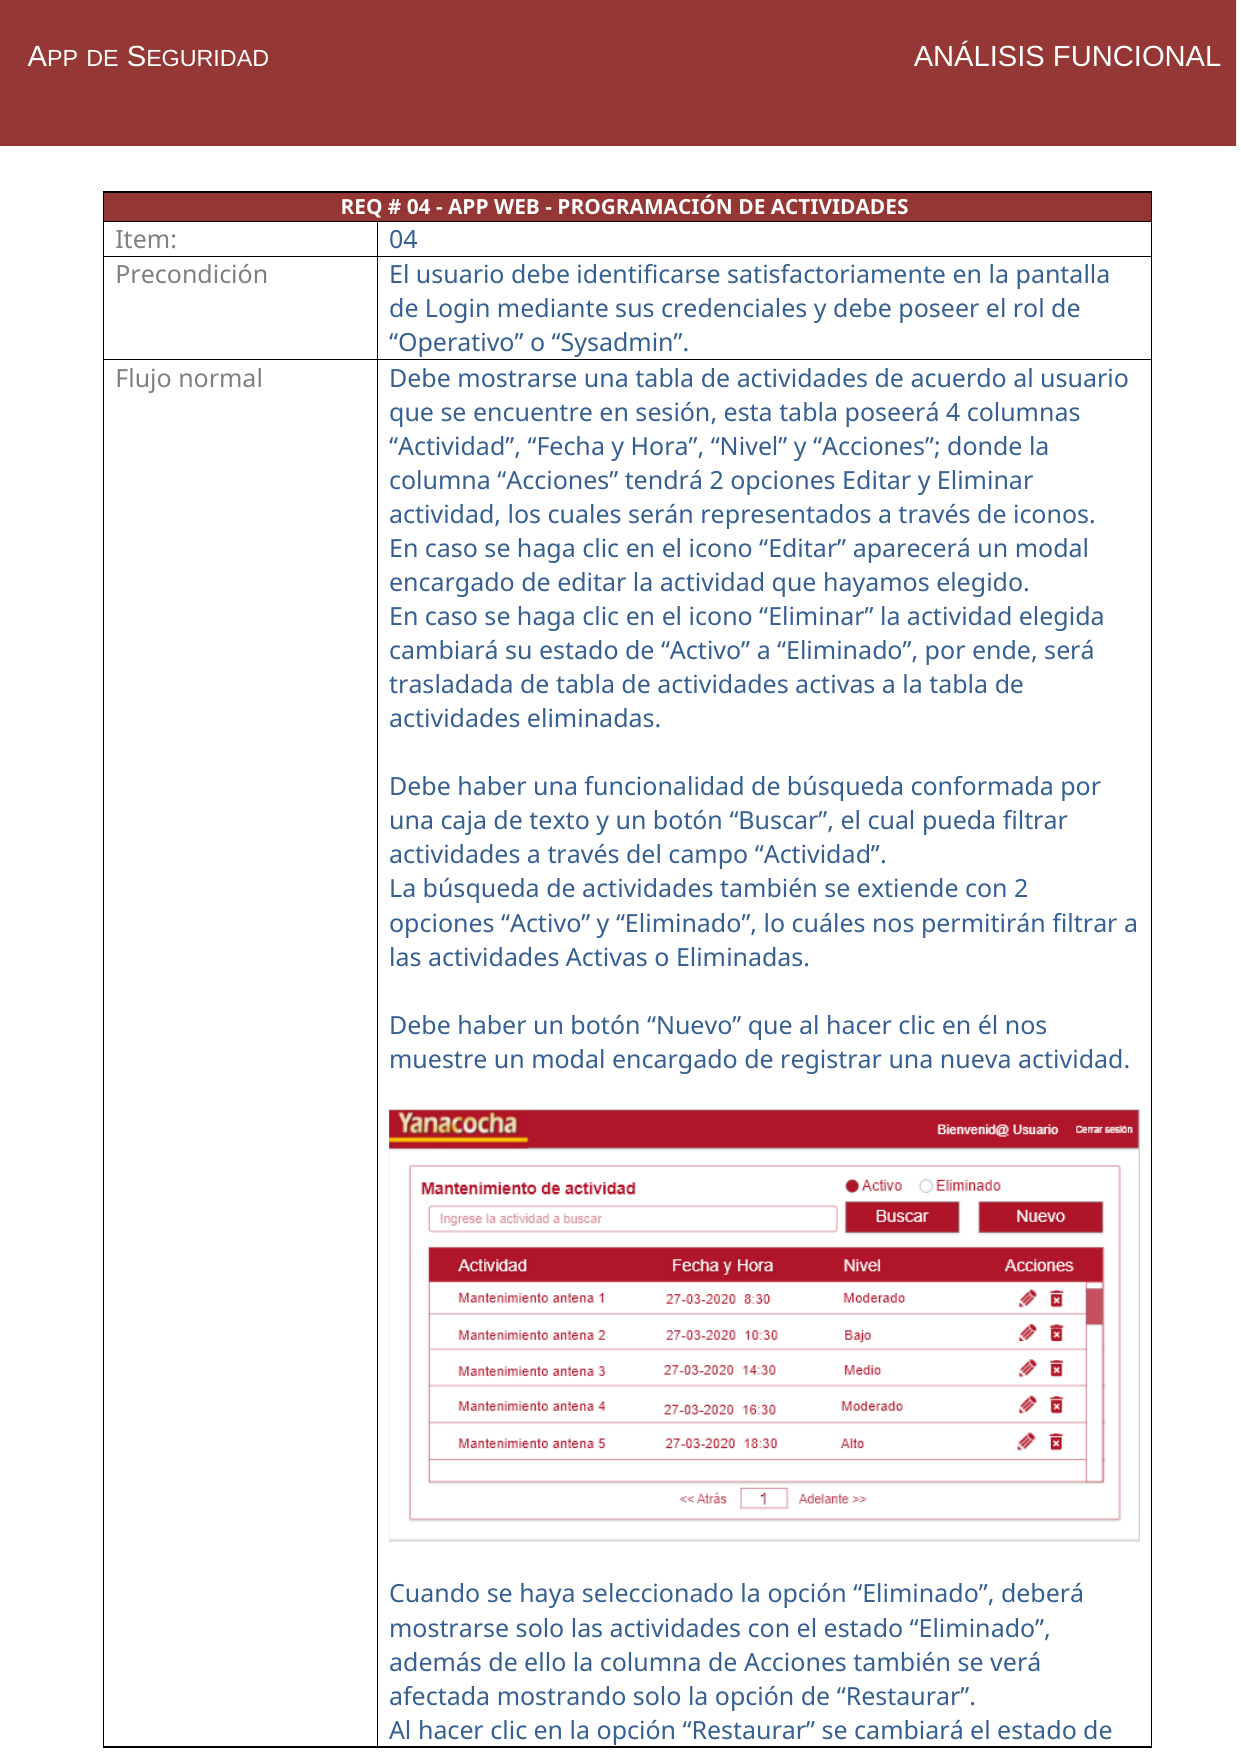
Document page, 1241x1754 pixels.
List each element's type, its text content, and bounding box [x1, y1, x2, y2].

table_cell Flujo normal [104, 360, 377, 1746]
table_cell El usuario debe identificarse satisfactoriamente en la pantalla de Login mediante sus credenciales y debe poseer el rol de “Operativo” o “Sysadmin”. [378, 257, 1151, 359]
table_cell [378, 360, 1151, 1746]
picture [388, 1109, 1140, 1542]
table_cell 04 [378, 222, 1151, 256]
table_cell Precondición [104, 257, 377, 359]
table_cell Item: [104, 222, 377, 256]
table_header REQ # 04 - APP WEB - PROGRAMACIÓN DE ACTIVIDADES [104, 193, 1151, 221]
